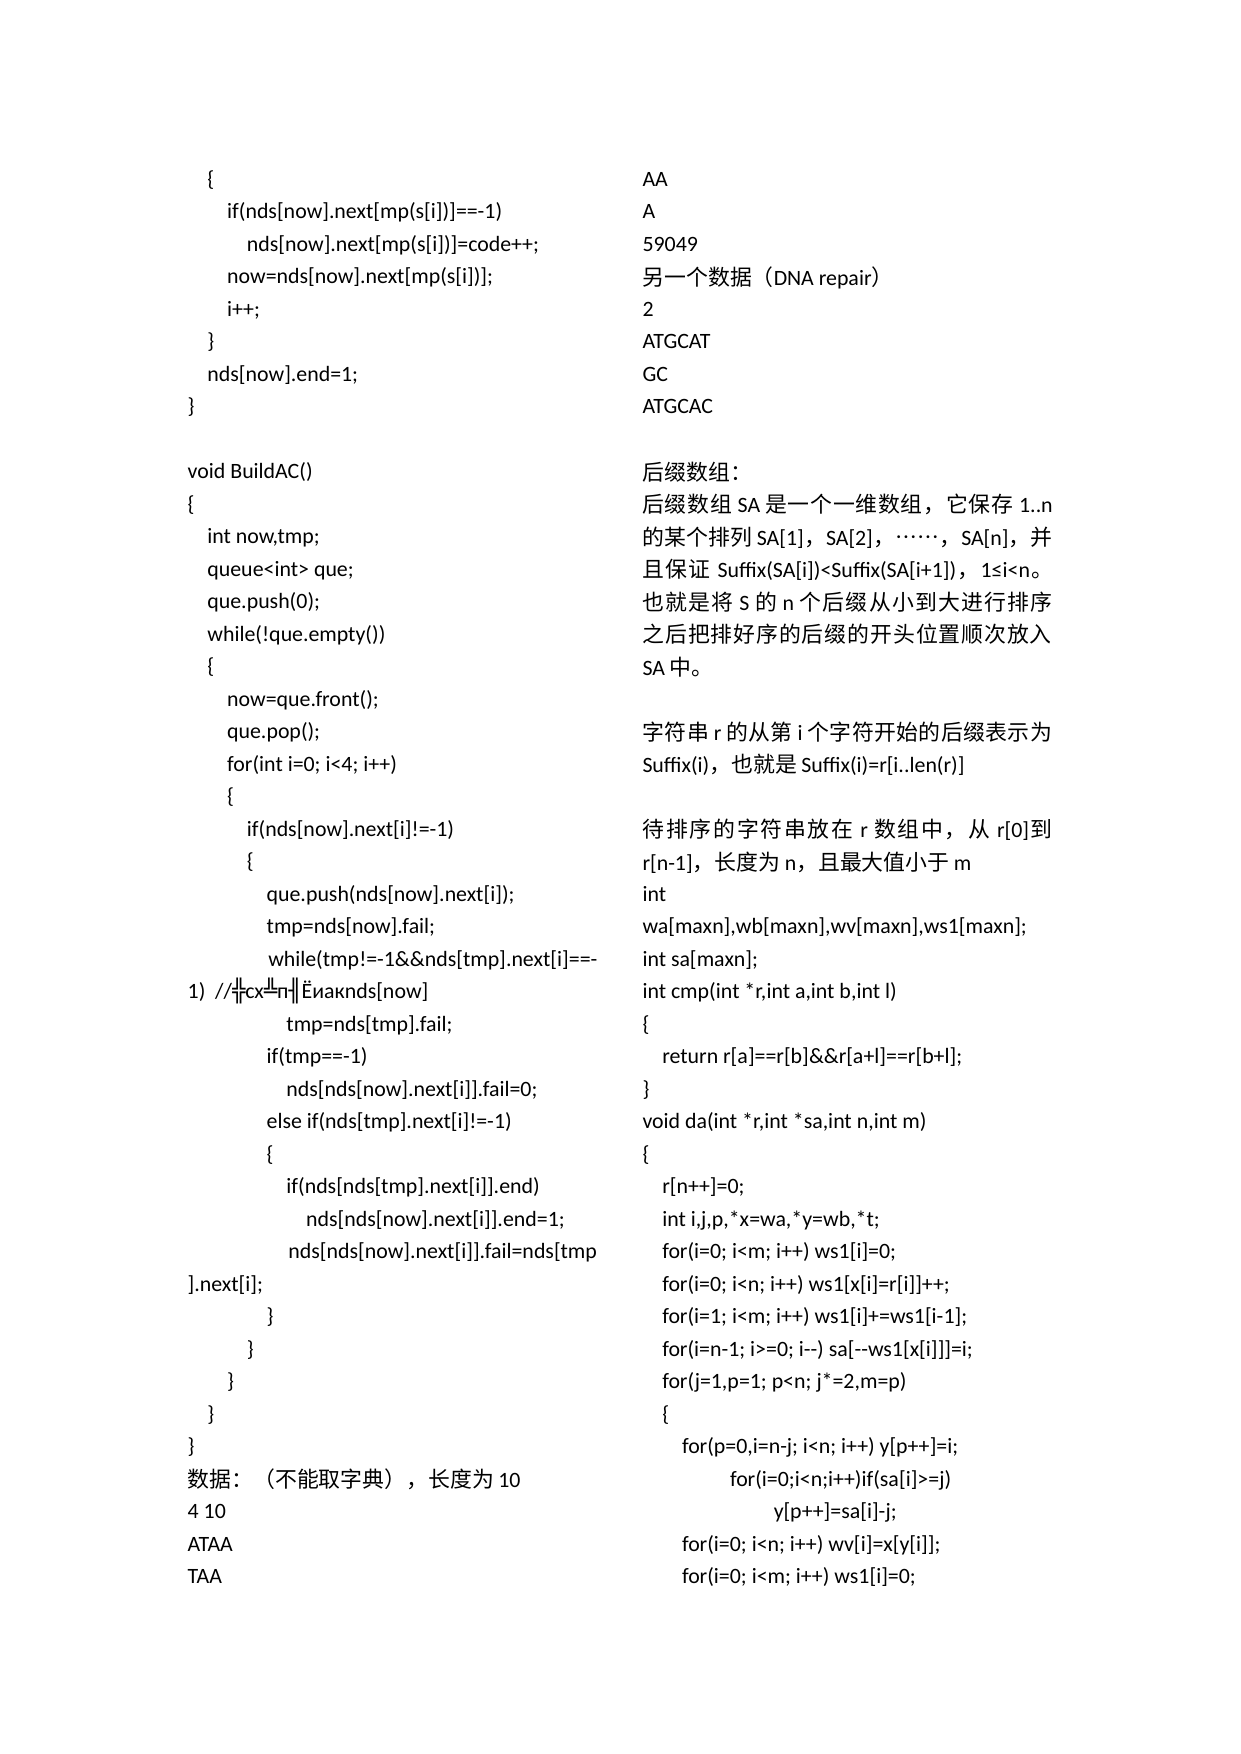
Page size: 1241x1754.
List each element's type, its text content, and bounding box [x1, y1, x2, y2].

text } [187, 1332, 598, 1364]
text } [187, 389, 598, 422]
text for(i=0; i<m; i++) ws1[i]=0; [642, 1234, 1053, 1267]
text GC [642, 357, 1053, 389]
text } [187, 1299, 598, 1332]
text ATGCAT [642, 324, 1053, 357]
text { [187, 649, 598, 682]
text i++; [187, 292, 598, 324]
text AA [642, 162, 1053, 194]
text if(nds[now].next[mp(s[i])]==-1) [187, 194, 598, 227]
text nds[nds[now].next[i]].end=1; [187, 1202, 598, 1234]
text tmp=nds[tmp].fail; [187, 1007, 598, 1039]
text y[p++]=sa[i]-j; [730, 1494, 1053, 1527]
text int cmp(int *r,int a,int b,int l) [642, 974, 1053, 1007]
text nds[now].end=1; [187, 357, 598, 389]
text } [187, 1429, 598, 1462]
text que.push(0); [187, 584, 598, 617]
text int sa[maxn]; [642, 942, 1053, 974]
text int wa[maxn],wb[maxn],wv[maxn],ws1[maxn]; [642, 877, 1053, 942]
text 字符串r的从第i个字符开始的后缀表示为Suffix(i)，也就是Suffix(i)=r[i..len(r)] [642, 714, 1053, 779]
text } [187, 1364, 598, 1397]
text 后缀数组SA是一个一维数组，它保存1..n的某个排列SA[1]，SA[2]，……，SA[n]，并且保证 Suffix(SA[i])<Suffix(SA[i+1])，1≤i<n。也就是将S的n个后缀从小到大进行排序之后把排好序的后缀的开头位置顺次放入SA中。 [642, 487, 1053, 682]
text int i,j,p,*x=wa,*y=wb,*t; [642, 1202, 1053, 1234]
text for(p=0,i=n-j; i<n; i++) y[p++]=i; [642, 1429, 1053, 1462]
text ATGCAC [642, 389, 1053, 422]
text TAA [187, 1559, 598, 1592]
text if(nds[now].next[i]!=-1) [187, 812, 598, 844]
text return r[a]==r[b]&&r[a+l]==r[b+l]; [642, 1039, 1053, 1072]
text } [642, 1072, 1053, 1104]
text 后缀数组： [642, 454, 1053, 487]
text { [187, 779, 598, 812]
text void da(int *r,int *sa,int n,int m) [642, 1104, 1053, 1137]
text ATAA [187, 1527, 598, 1559]
text tmp=nds[now].fail; [187, 909, 598, 942]
text { [642, 1007, 1053, 1039]
text for(int i=0; i<4; i++) [187, 747, 598, 779]
text now=que.front(); [187, 682, 598, 714]
text while(tmp!=-1&&nds[tmp].next[i]==-1) //╬сх╩п╢Ёиакnds[now] [187, 942, 598, 1007]
text { [187, 162, 598, 194]
text } [187, 324, 598, 357]
text for(j=1,p=1; p<n; j*=2,m=p) [642, 1364, 1053, 1397]
text nds[nds[now].next[i]].fail=0; [187, 1072, 598, 1104]
text for(i=0; i<m; i++) ws1[i]=0; [642, 1559, 1053, 1592]
text nds[now].next[mp(s[i])]=code++; [187, 227, 598, 259]
text now=nds[now].next[mp(s[i])]; [187, 259, 598, 292]
text { [642, 1397, 1053, 1429]
text int now,tmp; [187, 519, 598, 552]
text { [187, 844, 598, 877]
text for(i=0; i<n; i++) wv[i]=x[y[i]]; [642, 1527, 1053, 1559]
text for(i=n-1; i>=0; i--) sa[--ws1[x[i]]]=i; [642, 1332, 1053, 1364]
text for(i=0; i<n; i++) ws1[x[i]=r[i]]++; [642, 1267, 1053, 1299]
text r[n++]=0; [642, 1169, 1053, 1202]
text que.pop(); [187, 714, 598, 747]
text if(nds[nds[tmp].next[i]].end) [187, 1169, 598, 1202]
text 59049 [642, 227, 1053, 259]
text void BuildAC() [187, 454, 598, 487]
text 待排序的字符串放在r数组中，从r[0]到r[n-1]，长度为n，且最大值小于m [642, 812, 1053, 877]
text for(i=1; i<m; i++) ws1[i]+=ws1[i-1]; [642, 1299, 1053, 1332]
text 4 10 [187, 1494, 598, 1527]
text else if(nds[tmp].next[i]!=-1) [187, 1104, 598, 1137]
text 2 [642, 292, 1053, 324]
text for(i=0;i<n;i++)if(sa[i]>=j) [686, 1462, 1053, 1494]
text { [187, 1137, 598, 1169]
text { [642, 1137, 1053, 1169]
text } [187, 1397, 598, 1429]
text if(tmp==-1) [187, 1039, 598, 1072]
text { [187, 487, 598, 519]
text nds[nds[now].next[i]].fail=nds[tmp].next[i]; [187, 1234, 598, 1299]
text que.push(nds[now].next[i]); [187, 877, 598, 909]
text while(!que.empty()) [187, 617, 598, 649]
text 另一个数据（DNA repair） [642, 259, 1053, 292]
text queue<int> que; [187, 552, 598, 584]
text 数据：（不能取字典），长度为10 [187, 1462, 598, 1494]
text A [642, 194, 1053, 227]
